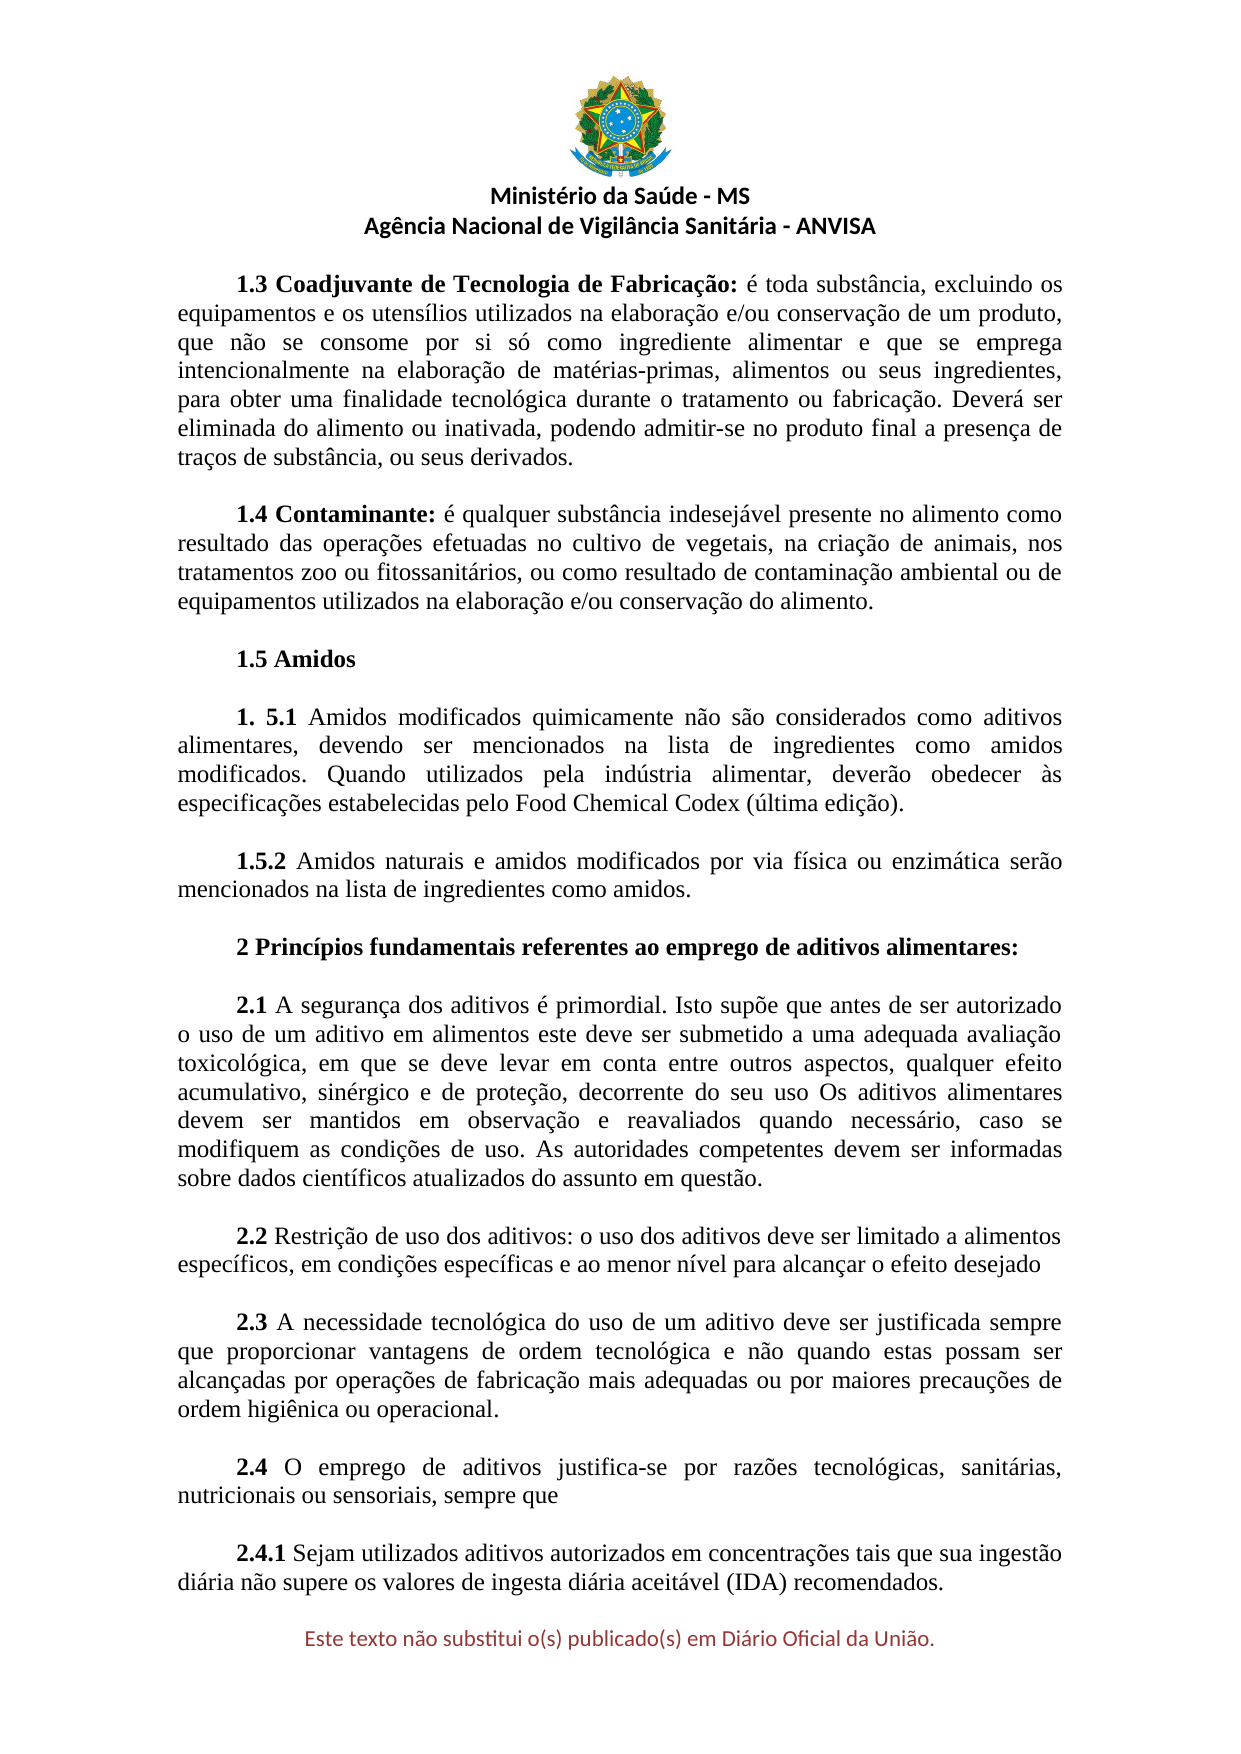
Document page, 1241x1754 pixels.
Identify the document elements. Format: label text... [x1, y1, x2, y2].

text 2.4.1 Sejam utilizados aditivos autorizados em concentrações tais que sua ingestão diária não supere os valores de ingesta diária aceitável (IDA) recomendados. [177, 1538, 1063, 1596]
text 1.5 Amidos [177, 644, 1063, 672]
text 2.3 A necessidade tecnológica do uso de um aditivo deve ser justificada sempre que proporcionar vantagens de ordem tecnológica e não quando estas possam ser alcançadas por operações de fabricação mais adequadas ou por maiores precauções de ordem higiênica ou operacional. [177, 1307, 1063, 1422]
text 1. 5.1 Amidos modificados quimicamente não são considerados como aditivos alimentares, devendo ser mencionados na lista de ingredientes como amidos modificados. Quando utilizados pela indústria alimentar, deverão obedecer às especificações estabelecidas pelo Food Chemical Codex (última edição). [177, 702, 1063, 817]
text 2.1 A segurança dos aditivos é primordial. Isto supõe que antes de ser autorizado o uso de um aditivo em alimentos este deve ser submetido a uma adequada avaliação toxicológica, em que se deve levar em conta entre outros aspectos, qualquer efeito acumulativo, sinérgico e de proteção, decorrente do seu uso Os aditivos alimentares devem ser mantidos em observação e reavaliados quando necessário, caso se modifiquem as condições de uso. As autoridades competentes devem ser informadas sobre dados científicos atualizados do assunto em questão. [177, 990, 1063, 1192]
text 2 Princípios fundamentais referentes ao emprego de aditivos alimentares: [177, 932, 1063, 961]
text 1.4 Contaminante: é qualquer substância indesejável presente no alimento como resultado das operações efetuadas no cultivo de vegetais, na criação de animais, nos tratamentos zoo ou fitossanitários, ou como resultado de contaminação ambiental ou de equipamentos utilizados na elaboração e/ou conservação do alimento. [177, 499, 1063, 614]
picture [566, 73, 674, 180]
text 1.3 Coadjuvante de Tecnologia de Fabricação: é toda substância, excluindo os equipamentos e os utensílios utilizados na elaboração e/ou conservação de um produto, que não se consome por si só como ingrediente alimentar e que se emprega intencionalmente na elaboração de matérias-primas, alimentos ou seus ingredientes, para obter uma finalidade tecnológica durante o tratamento ou fabricação. Deverá ser eliminada do alimento ou inativada, podendo admitir-se no produto final a presença de traços de substância, ou seus derivados. [177, 269, 1063, 470]
text 1.5.2 Amidos naturais e amidos modificados por via física ou enzimática serão mencionados na lista de ingredientes como amidos. [177, 846, 1063, 903]
text 2.4 O emprego de aditivos justifica-se por razões tecnológicas, sanitárias, nutricionais ou sensoriais, sempre que [177, 1452, 1063, 1509]
text 2.2 Restrição de uso dos aditivos: o uso dos aditivos deve ser limitado a alimentos específicos, em condições específicas e ao menor nível para alcançar o efeito desejado [177, 1221, 1063, 1278]
